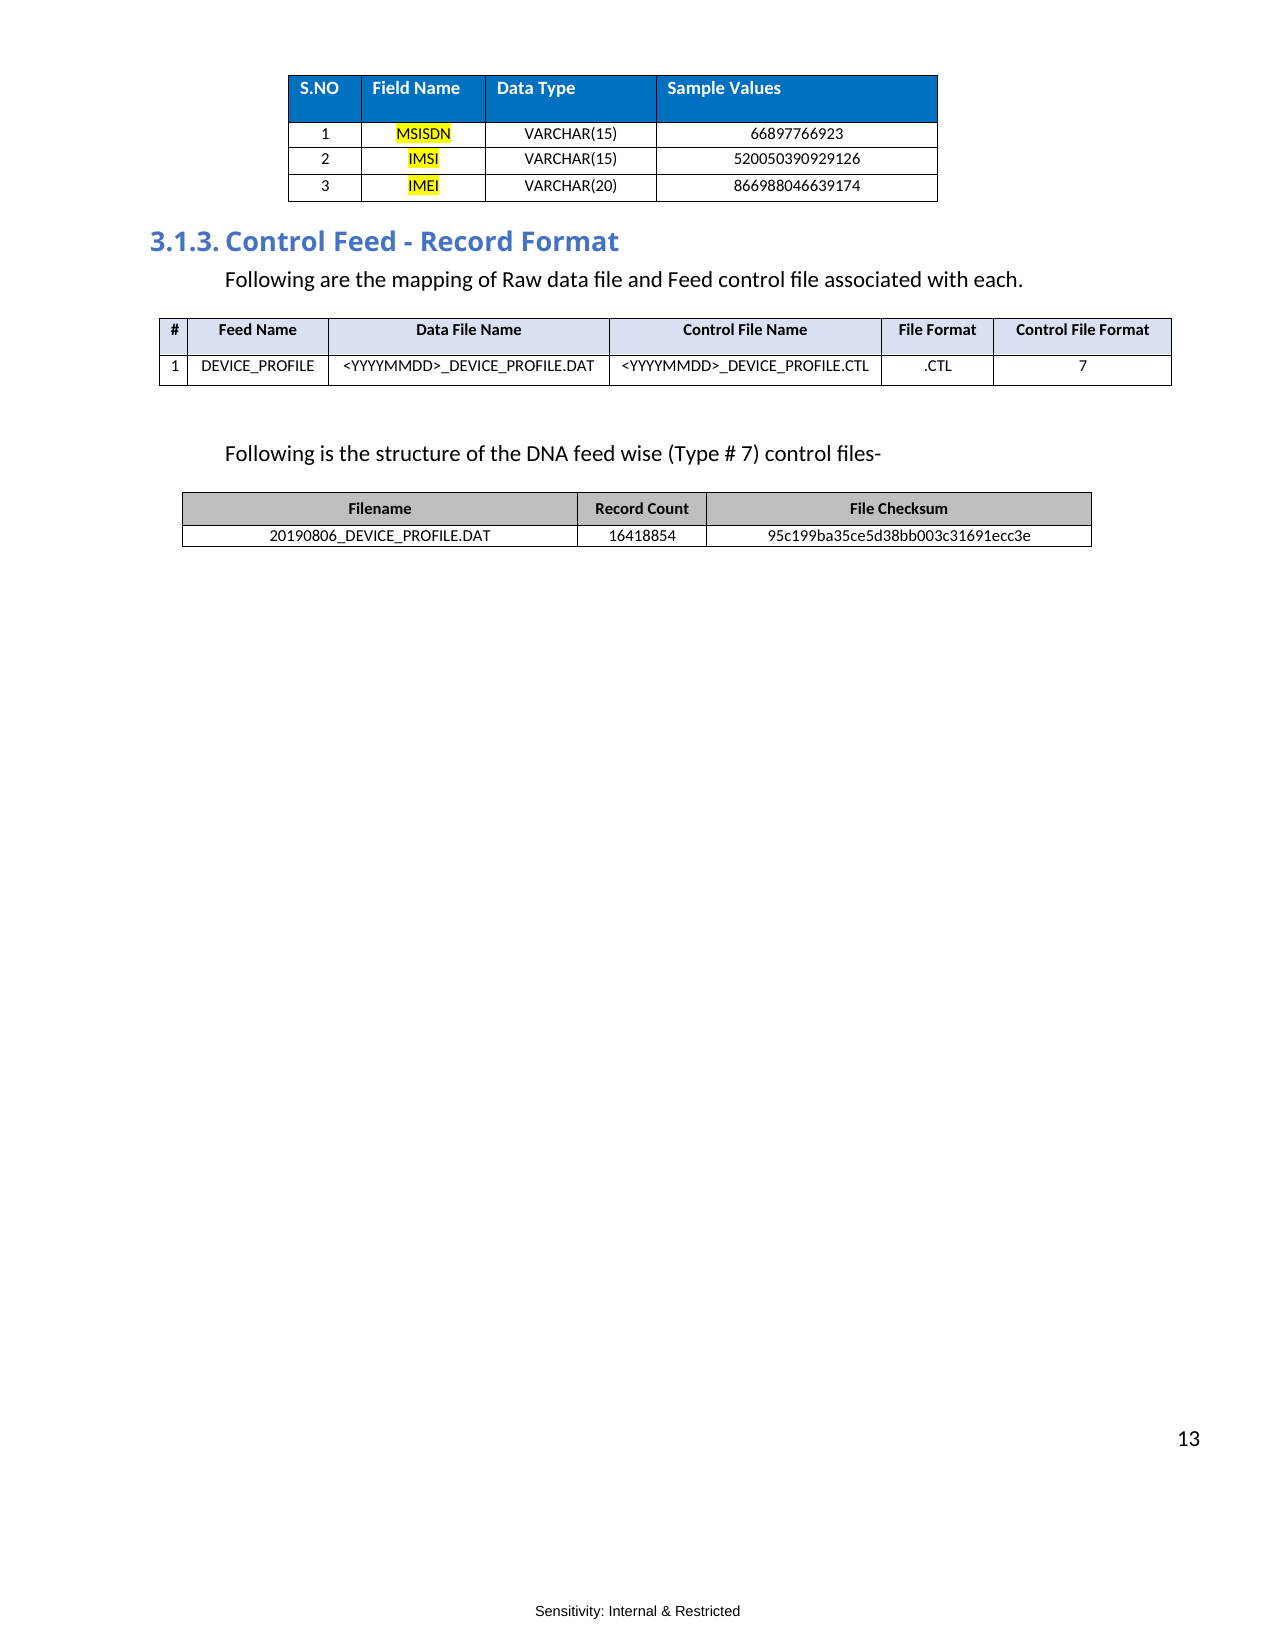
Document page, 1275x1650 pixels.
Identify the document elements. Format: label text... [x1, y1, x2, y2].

table_cell MSISDN [362, 123, 485, 147]
text Following are the mapping of Raw data file and Feed control file associated with each. [150, 265, 1200, 293]
table_cell 866988046639174 [657, 175, 937, 201]
table_cell DEVICE_PROFILE [188, 356, 328, 385]
table_cell IMSI [362, 148, 485, 174]
table_header Data File Name [329, 319, 609, 354]
table_cell .CTL [882, 356, 993, 385]
table_cell 1 [160, 356, 187, 385]
table_header Field Name [362, 76, 485, 122]
table_cell VARCHAR(20) [486, 175, 656, 201]
table_header Filename [183, 493, 577, 525]
table_cell VARCHAR(15) [486, 123, 656, 147]
table_cell 520050390929126 [657, 148, 937, 174]
table_cell VARCHAR(15) [486, 148, 656, 174]
table_cell 20190806_DEVICE_PROFILE.DAT [183, 526, 577, 546]
subtitle Control Feed - Record Format [150, 223, 1200, 260]
table_cell 16418854 [578, 526, 706, 546]
table_cell <YYYYMMDD>_DEVICE_PROFILE.DAT [329, 356, 609, 385]
table_header File Format [882, 319, 993, 354]
table_cell IMEI [362, 175, 485, 201]
table_header Control File Format [994, 319, 1171, 354]
table_header Record Count [578, 493, 706, 525]
table_cell 7 [994, 356, 1171, 385]
table_cell <YYYYMMDD>_DEVICE_PROFILE.CTL [610, 356, 881, 385]
table_header Sample Values [657, 76, 937, 122]
table_cell 66897766923 [657, 123, 937, 147]
table_header Data Type [486, 76, 656, 122]
table_cell 95c199ba35ce5d38bb003c31691ecc3e [707, 526, 1091, 546]
table_header File Checksum [707, 493, 1091, 525]
table_header Feed Name [188, 319, 328, 354]
table_cell 1 [289, 123, 361, 147]
table_header Control File Name [610, 319, 881, 354]
table_cell 2 [289, 148, 361, 174]
table_header # [160, 319, 187, 354]
text Following is the structure of the DNA feed wise (Type # 7) control files- [225, 439, 1200, 467]
table_header S.NO [289, 76, 361, 122]
table_cell 3 [289, 175, 361, 201]
